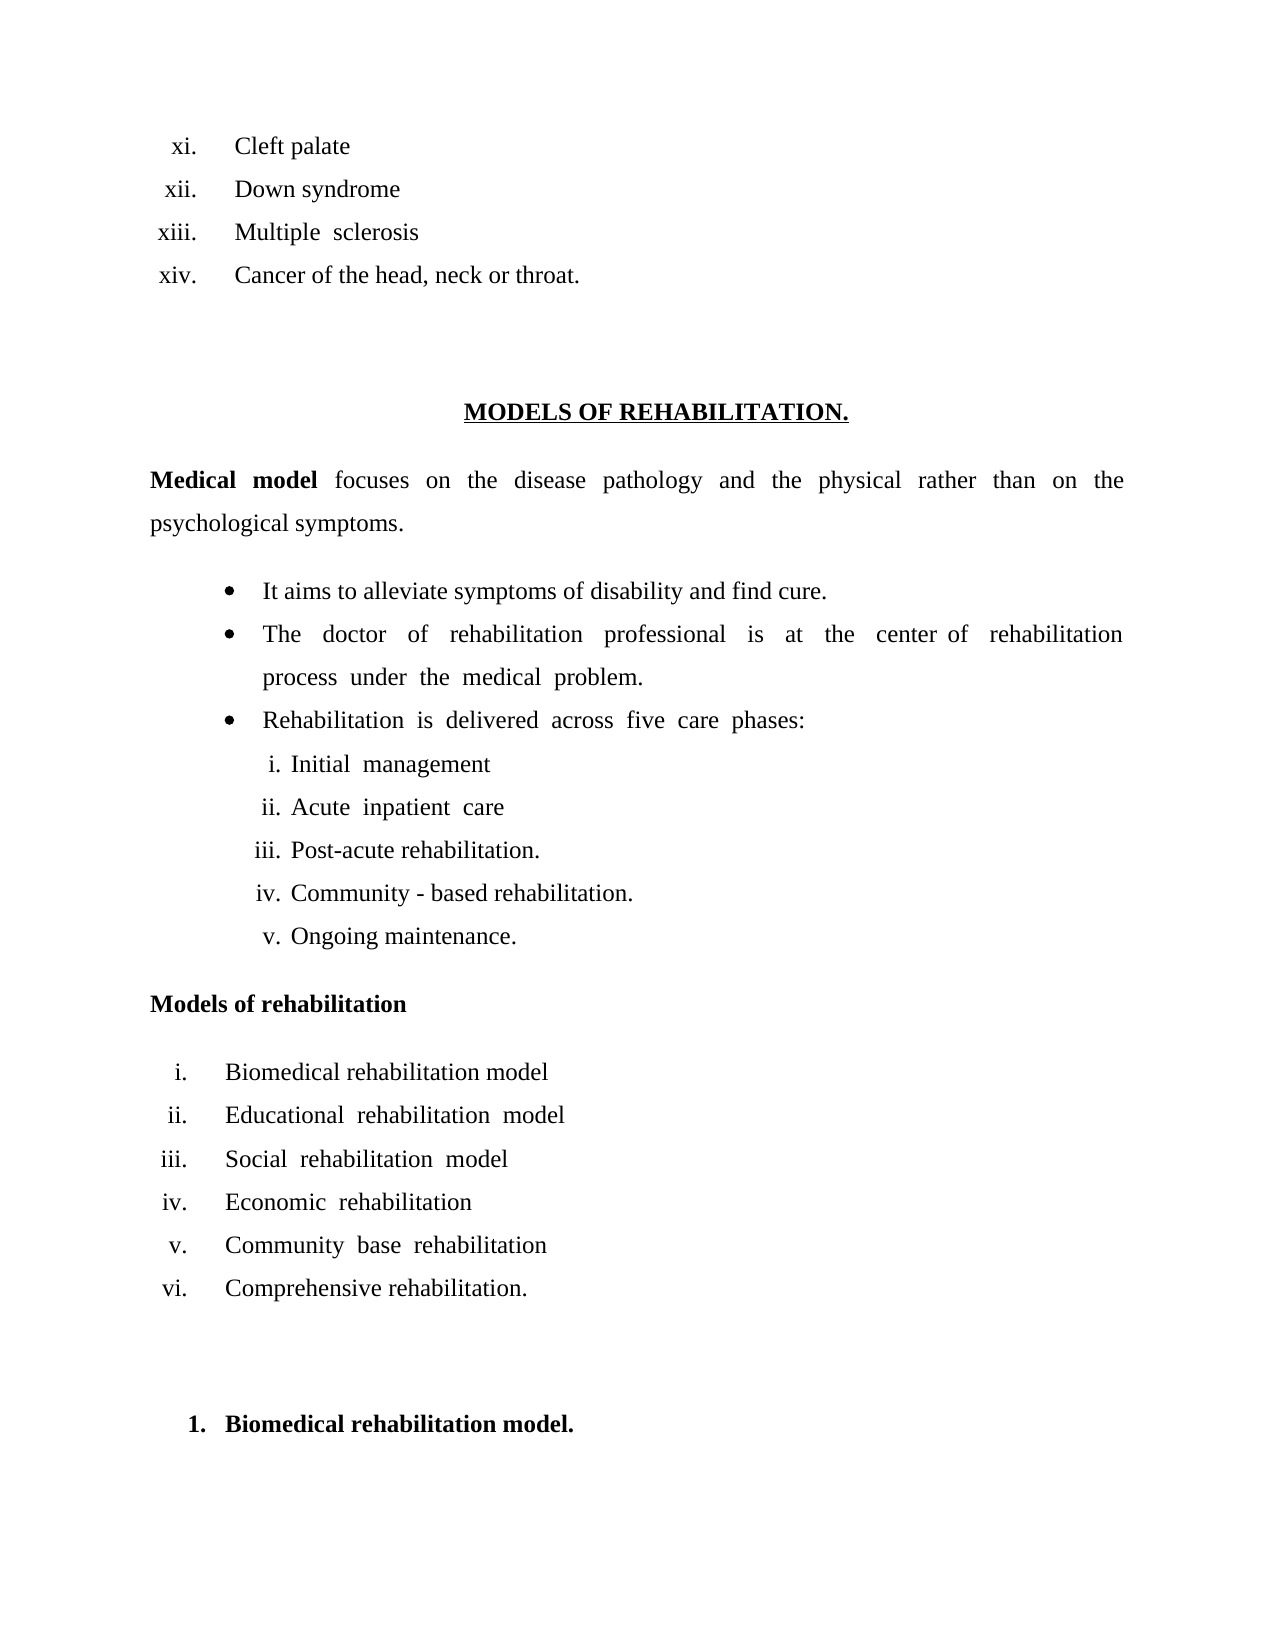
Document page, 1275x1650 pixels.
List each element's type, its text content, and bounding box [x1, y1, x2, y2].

list Cancer of the head, neck or throat. [197, 261, 1125, 289]
list Comprehensive rehabilitation. [187, 1273, 1125, 1302]
list Down syndrome [197, 174, 1125, 203]
list MODELS OF REHABILITATION. [187, 397, 1125, 426]
list Post-acute rehabilitation. [281, 835, 1125, 864]
list Biomedical rehabilitation model [187, 1057, 1125, 1086]
list Social rehabilitation model [187, 1144, 1125, 1172]
list Biomedical rehabilitation model. [187, 1409, 1125, 1438]
list Rehabilitation is delivered across five care phases: [225, 706, 1125, 734]
list Initial management [281, 749, 1125, 777]
list It aims to alleviate symptoms of disability and find cure. [225, 576, 1125, 605]
list Economic rehabilitation [187, 1187, 1125, 1216]
list Cleft palate [197, 131, 1125, 160]
list Community base rehabilitation [187, 1230, 1125, 1259]
list Acute inpatient care [281, 792, 1125, 821]
text Models of rehabilitation [150, 989, 1125, 1018]
text Medical model focuses on the disease pathology and the physical rather than on the psychological symptoms. [150, 465, 1125, 537]
list Ongoing maintenance. [281, 921, 1125, 950]
list Community - based rehabilitation. [281, 878, 1125, 907]
list Educational rehabilitation model [187, 1101, 1125, 1129]
list Multiple sclerosis [197, 217, 1125, 246]
list The doctor of rehabilitation professional is at the center of rehabilitation process under the medical problem. [225, 619, 1125, 691]
